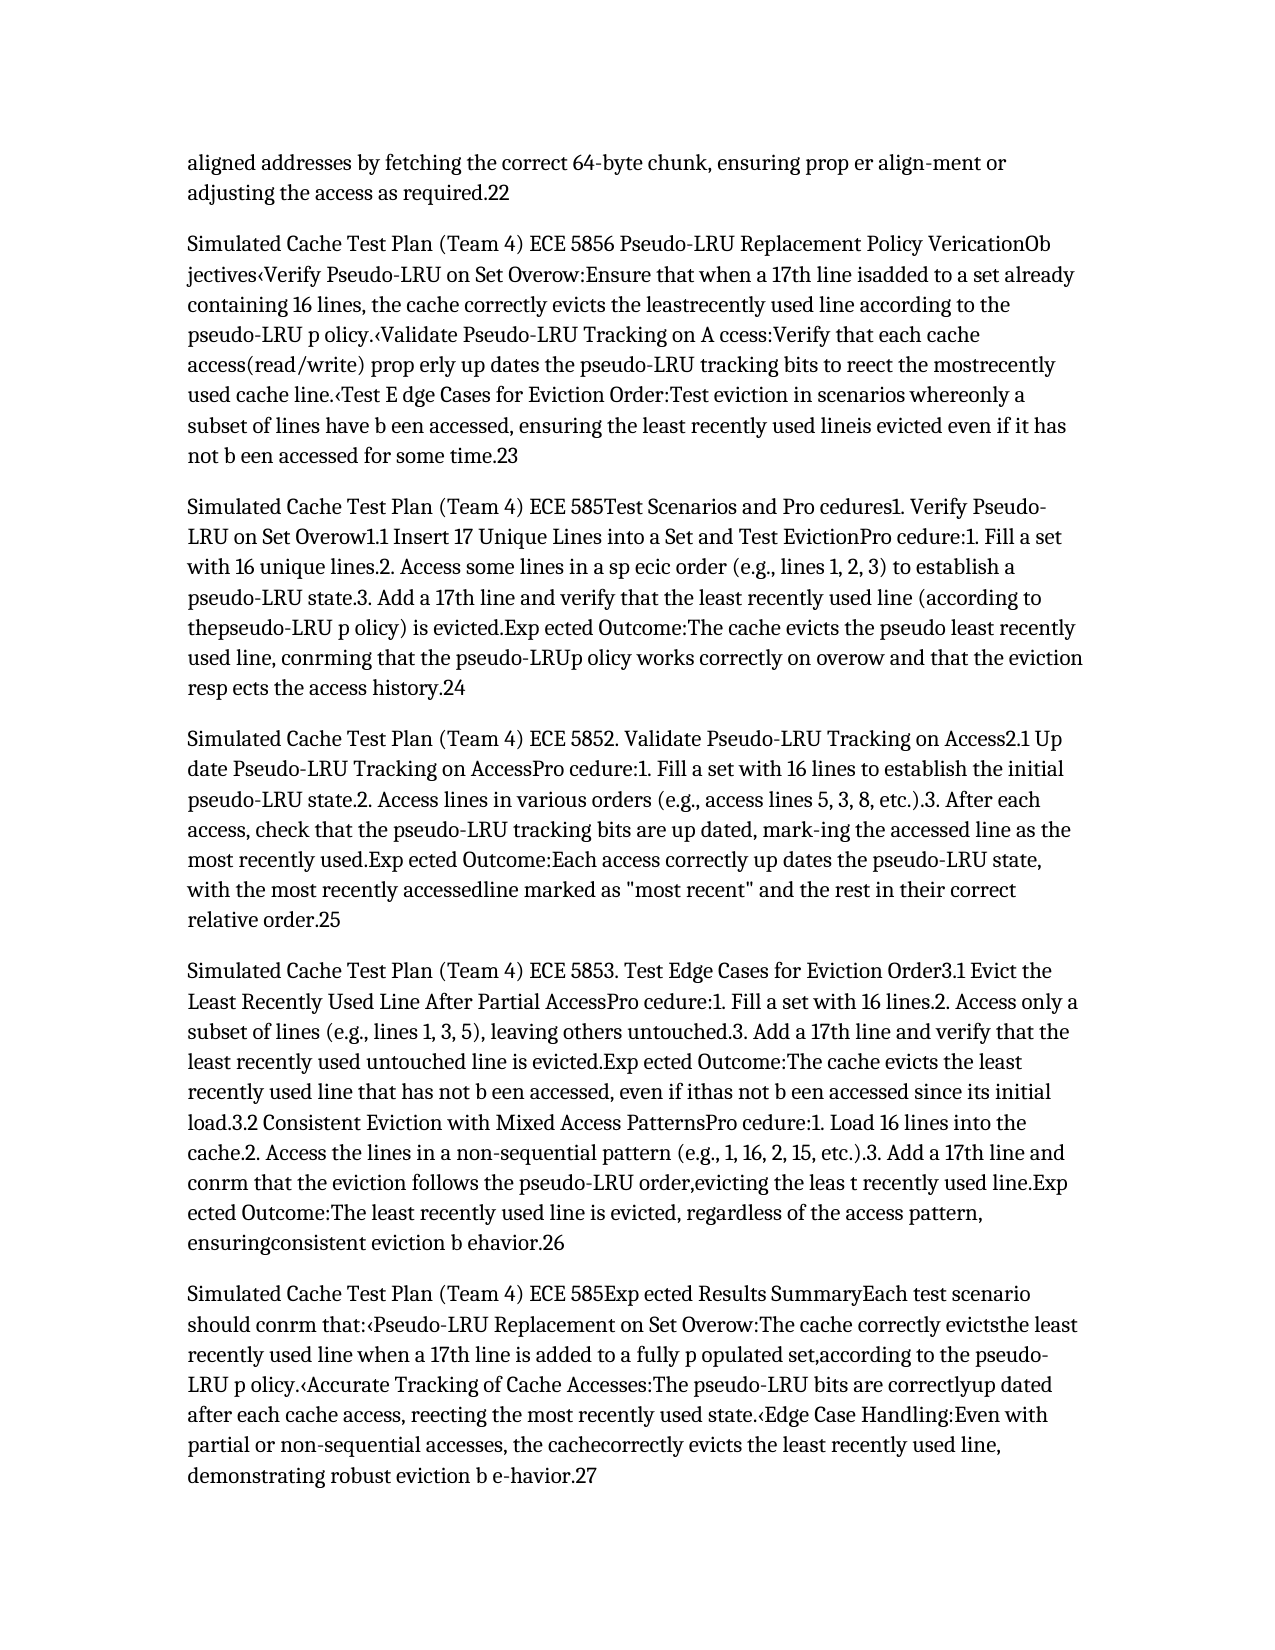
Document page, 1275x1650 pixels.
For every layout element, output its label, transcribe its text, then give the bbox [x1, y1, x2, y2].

text Simulated Cache Test Plan (Team 4) ECE 5853. Test Edge Cases for Eviction Order3.1 Evict the Least Recently Used Line After Partial AccessPro cedure:1. Fill a set with 16 lines.2. Access only a subset of lines (e.g., lines 1, 3, 5), leaving others untouched.3. Add a 17th line and verify that the least recently used untouched line is evicted.Exp ected Outcome:The cache evicts the least recently used line that has not b een accessed, even if ithas not b een accessed since its initial load.3.2 Consistent Eviction with Mixed Access PatternsPro cedure:1. Load 16 lines into the cache.2. Access the lines in a non-sequential pattern (e.g., 1, 16, 2, 15, etc.).3. Add a 17th line and conrm that the eviction follows the pseudo-LRU order,evicting the leas t recently used line.Exp ected Outcome:The least recently used line is evicted, regardless of the access pattern, ensuringconsistent eviction b ehavior.26 [187, 958, 1087, 1257]
text Simulated Cache Test Plan (Team 4) ECE 585Exp ected Results SummaryEach test scenario should conrm that:‹Pseudo-LRU Replacement on Set Overow:The cache correctly evictsthe least recently used line when a 17th line is added to a fully p opulated set,according to the pseudo-LRU p olicy.‹Accurate Tracking of Cache Accesses:The pseudo-LRU bits are correctlyup dated after each cache access, reecting the most recently used state.‹Edge Case Handling:Even with partial or non-sequential accesses, the cachecorrectly evicts the least recently used line, demonstrating robust eviction b e-havior.27 [187, 1281, 1087, 1489]
text Simulated Cache Test Plan (Team 4) ECE 5852. Validate Pseudo-LRU Tracking on Access2.1 Up date Pseudo-LRU Tracking on AccessPro cedure:1. Fill a set with 16 lines to establish the initial pseudo-LRU state.2. Access lines in various orders (e.g., access lines 5, 3, 8, etc.).3. After each access, check that the pseudo-LRU tracking bits are up dated, mark-ing the accessed line as the most recently used.Exp ected Outcome:Each access correctly up dates the pseudo-LRU state, with the most recently accessedline marked as "most recent" and the rest in their correct relative order.25 [187, 726, 1087, 934]
text Simulated Cache Test Plan (Team 4) ECE 585Test Scenarios and Pro cedures1. Verify Pseudo-LRU on Set Overow1.1 Insert 17 Unique Lines into a Set and Test EvictionPro cedure:1. Fill a set with 16 unique lines.2. Access some lines in a sp ecic order (e.g., lines 1, 2, 3) to establish a pseudo-LRU state.3. Add a 17th line and verify that the least recently used line (according to thepseudo-LRU p olicy) is evicted.Exp ected Outcome:The cache evicts the pseudo least recently used line, conrming that the pseudo-LRUp olicy works correctly on overow and that the eviction resp ects the access history.24 [187, 494, 1087, 701]
text Simulated Cache Test Plan (Team 4) ECE 5856 Pseudo-LRU Replacement Policy VericationOb jectives‹Verify Pseudo-LRU on Set Overow:Ensure that when a 17th line isadded to a set already containing 16 lines, the cache correctly evicts the leastrecently used line according to the pseudo-LRU p olicy.‹Validate Pseudo-LRU Tracking on A ccess:Verify that each cache access(read/write) prop erly up dates the pseudo-LRU tracking bits to reect the mostrecently used cache line.‹Test E dge Cases for Eviction Order:Test eviction in scenarios whereonly a subset of lines have b een accessed, ensuring the least recently used lineis evicted even if it has not b een accessed for some time.23 [187, 231, 1087, 469]
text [187, 150, 1087, 207]
